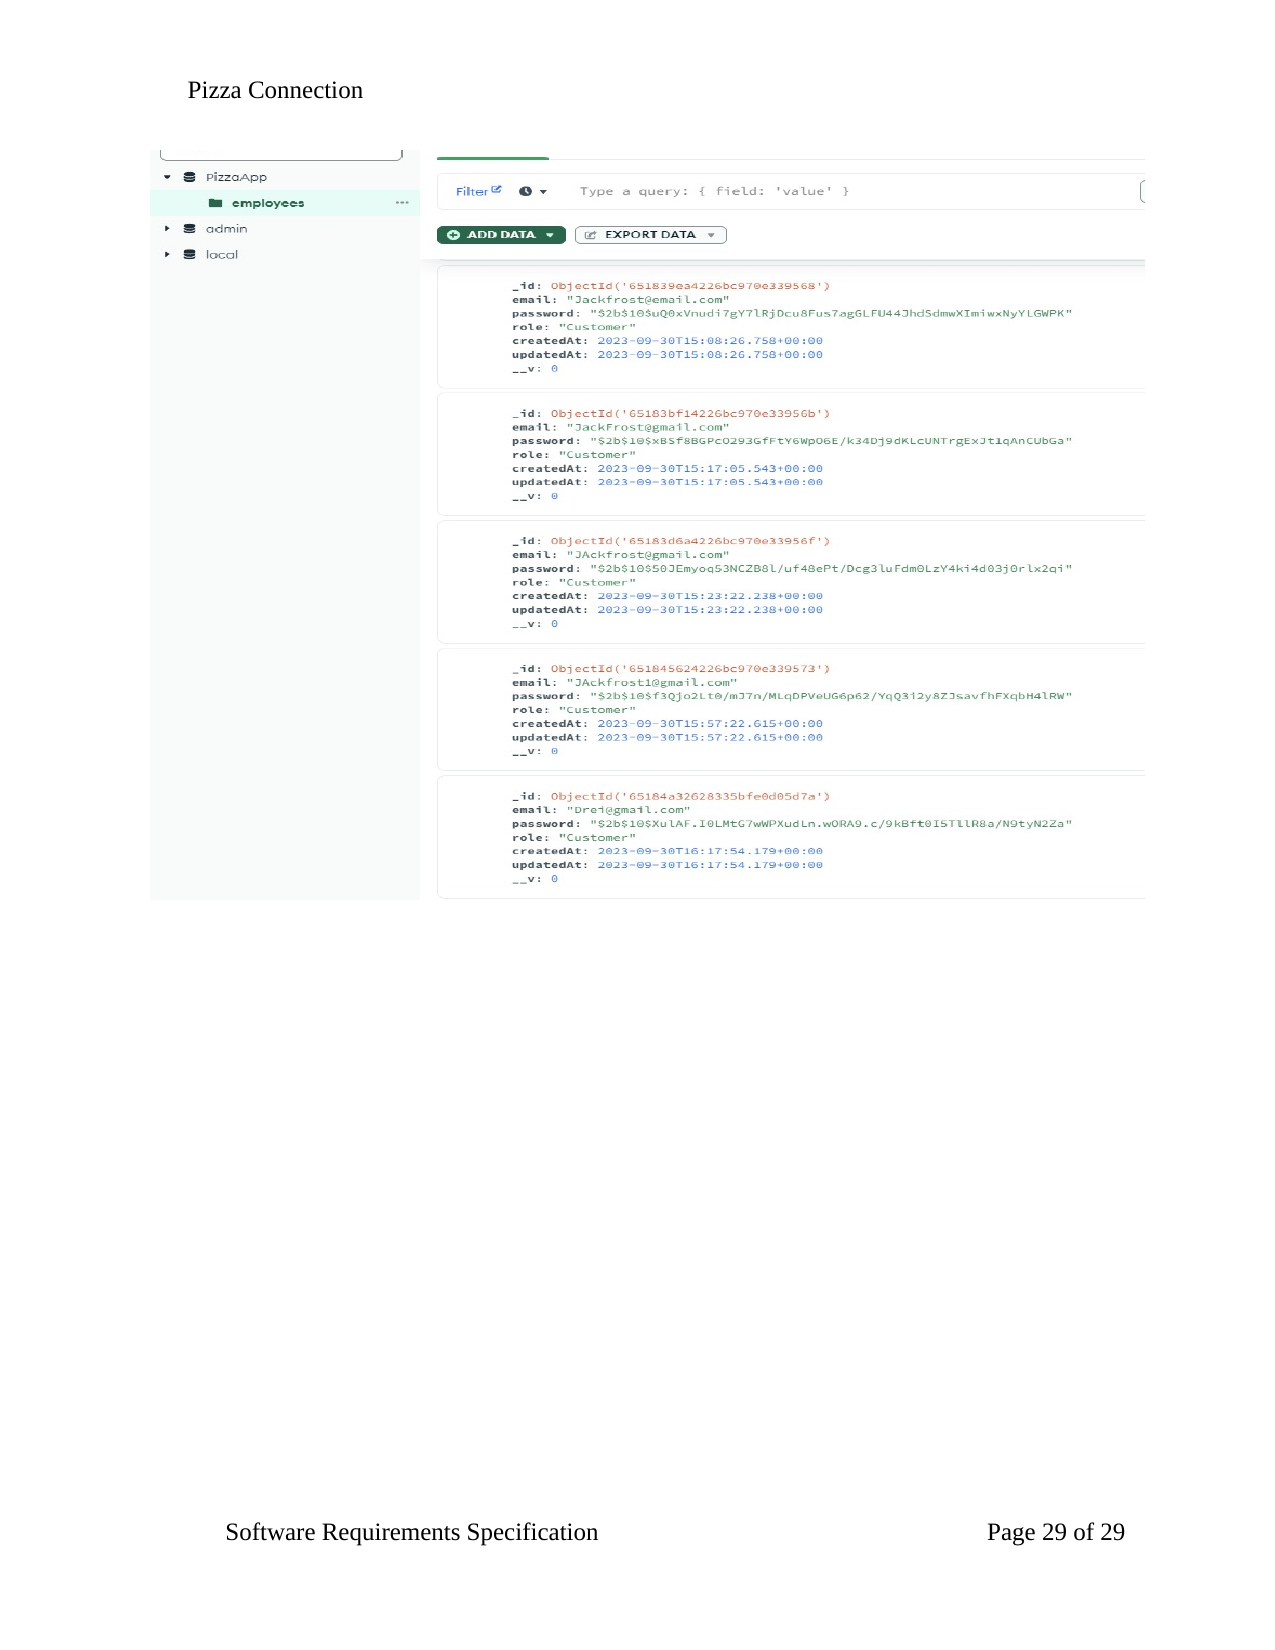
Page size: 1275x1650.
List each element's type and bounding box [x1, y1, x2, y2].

picture [150, 150, 1146, 900]
